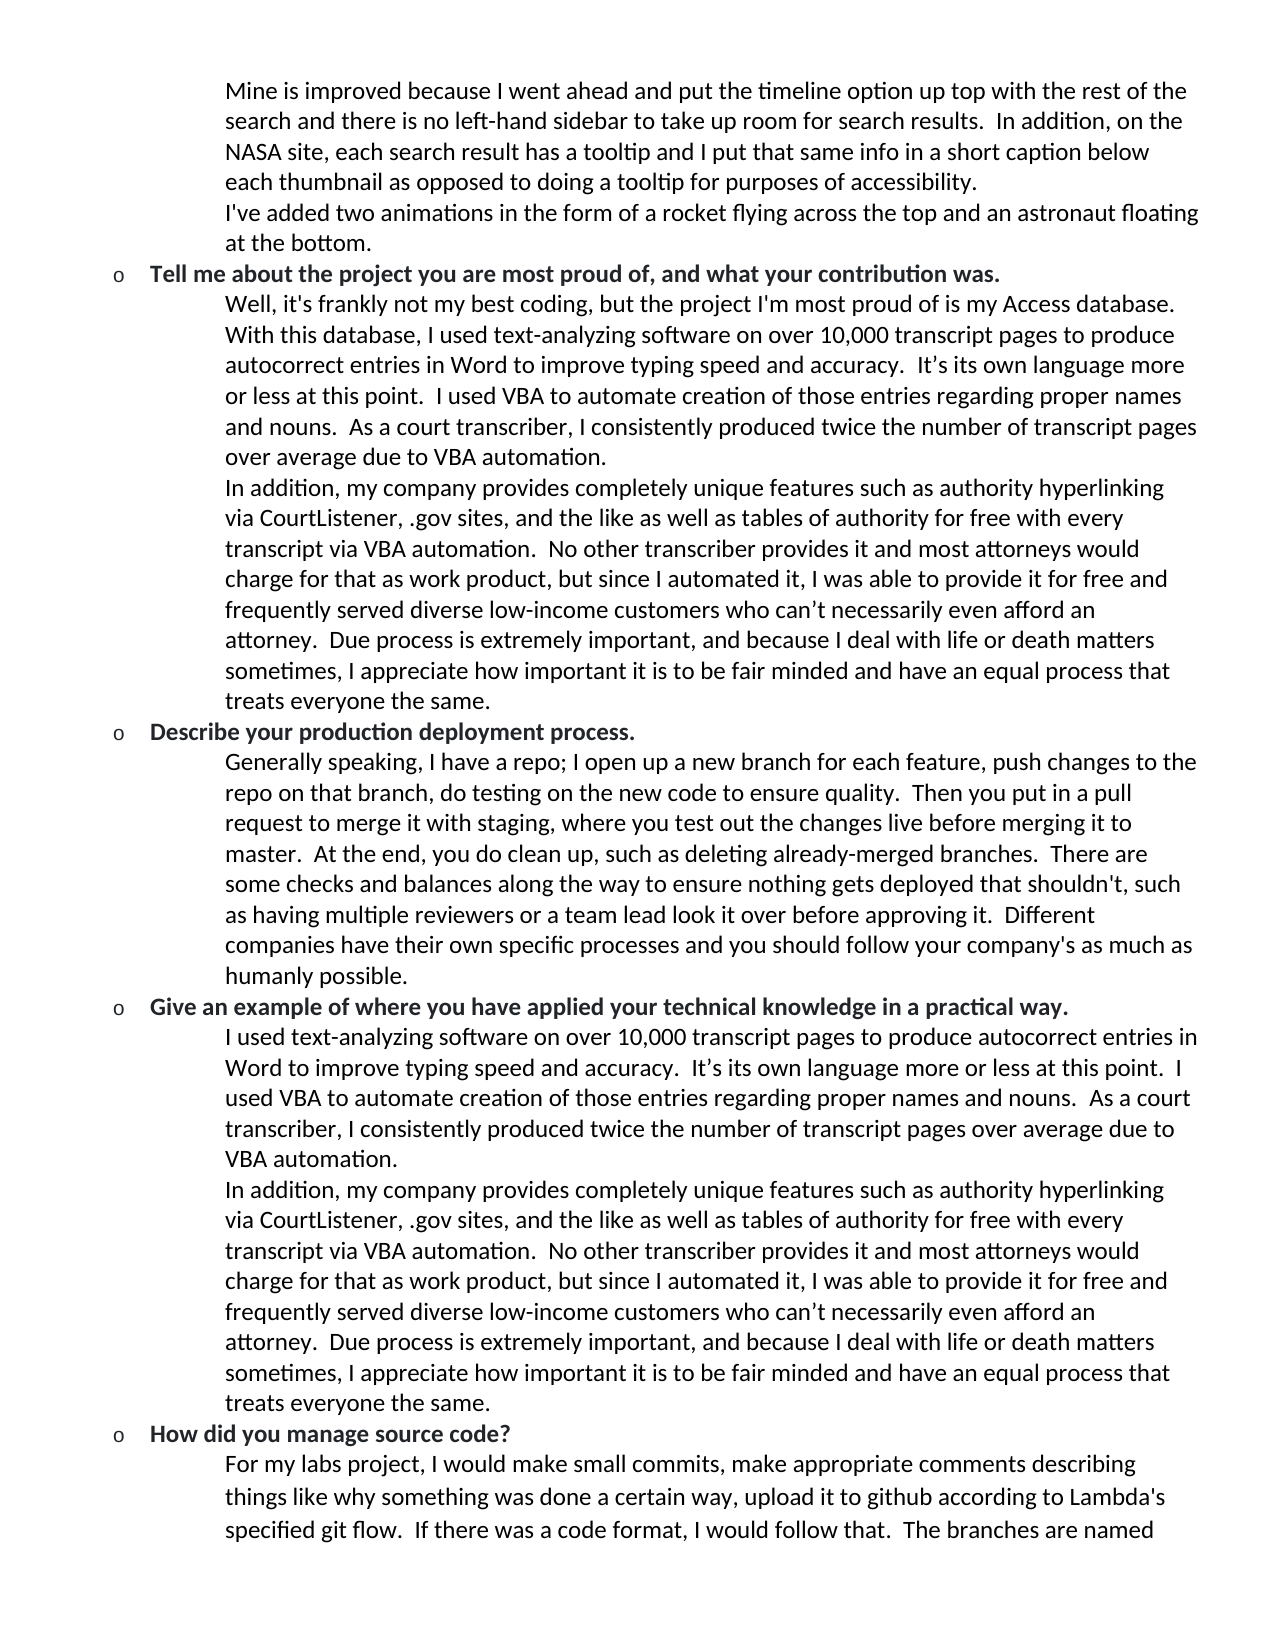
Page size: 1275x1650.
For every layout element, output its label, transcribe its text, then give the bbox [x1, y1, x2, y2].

text In addition, my company provides completely unique features such as authority hyperlinking via CourtListener, .gov sites, and the like as well as tables of authority for free with every transcript via VBA automation. No other transcriber provides it and most attorneys would charge for that as work product, but since I automated it, I was able to provide it for free and frequently served diverse low-income customers who can’t necessarily even afford an attorney. Due process is extremely important, and because I deal with life or death matters sometimes, I appreciate how important it is to be fair minded and have an equal process that treats everyone the same. [225, 1174, 1200, 1418]
text I used text-analyzing software on over 10,000 transcript pages to produce autocorrect entries in Word to improve typing speed and accuracy. It’s its own language more or less at this point. I used VBA to automate creation of those entries regarding proper names and nouns. As a court transcriber, I consistently produced twice the number of transcript pages over average due to VBA automation. [225, 1021, 1200, 1174]
subtitle Tell me about the project you are most proud of, and what your contribution was. [112, 258, 1200, 289]
text In addition, my company provides completely unique features such as authority hyperlinking via CourtListener, .gov sites, and the like as well as tables of authority for free with every transcript via VBA automation. No other transcriber provides it and most attorneys would charge for that as work product, but since I automated it, I was able to provide it for free and frequently served diverse low-income customers who can’t necessarily even afford an attorney. Due process is extremely important, and because I deal with life or death matters sometimes, I appreciate how important it is to be fair minded and have an equal process that treats everyone the same. [225, 472, 1200, 716]
subtitle How did you manage source code? [112, 1418, 1200, 1448]
text Generally speaking, I have a repo; I open up a new branch for each feature, push changes to the repo on that branch, do testing on the new code to ensure quality. Then you put in a pull request to merge it with staging, where you test out the changes live before merging it to master. At the end, you do clean up, such as deleting already-merged branches. There are some checks and balances along the way to ensure nothing gets deployed that shouldn't, such as having multiple reviewers or a team lead look it over before approving it. Different companies have their own specific processes and you should follow your company's as much as humanly possible. [225, 746, 1200, 991]
subtitle Describe your production deployment process. [112, 716, 1200, 746]
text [225, 1448, 1200, 1545]
subtitle Give an example of where you have applied your technical knowledge in a practical way. [112, 991, 1200, 1021]
text Mine is improved because I went ahead and put the timeline option up top with the rest of the search and there is no left-hand sidebar to take up room for search results. In addition, on the NASA site, each search result has a tooltip and I put that same info in a short caption below each thumbnail as opposed to doing a tooltip for purposes of accessibility. [225, 75, 1200, 197]
text Well, it's frankly not my best coding, but the project I'm most proud of is my Access database. With this database, I used text-analyzing software on over 10,000 transcript pages to produce autocorrect entries in Word to improve typing speed and accuracy. It’s its own language more or less at this point. I used VBA to automate creation of those entries regarding proper names and nouns. As a court transcriber, I consistently produced twice the number of transcript pages over average due to VBA automation. [225, 289, 1200, 472]
text I've added two animations in the form of a rocket flying across the top and an astronaut floating at the bottom. [225, 197, 1200, 258]
